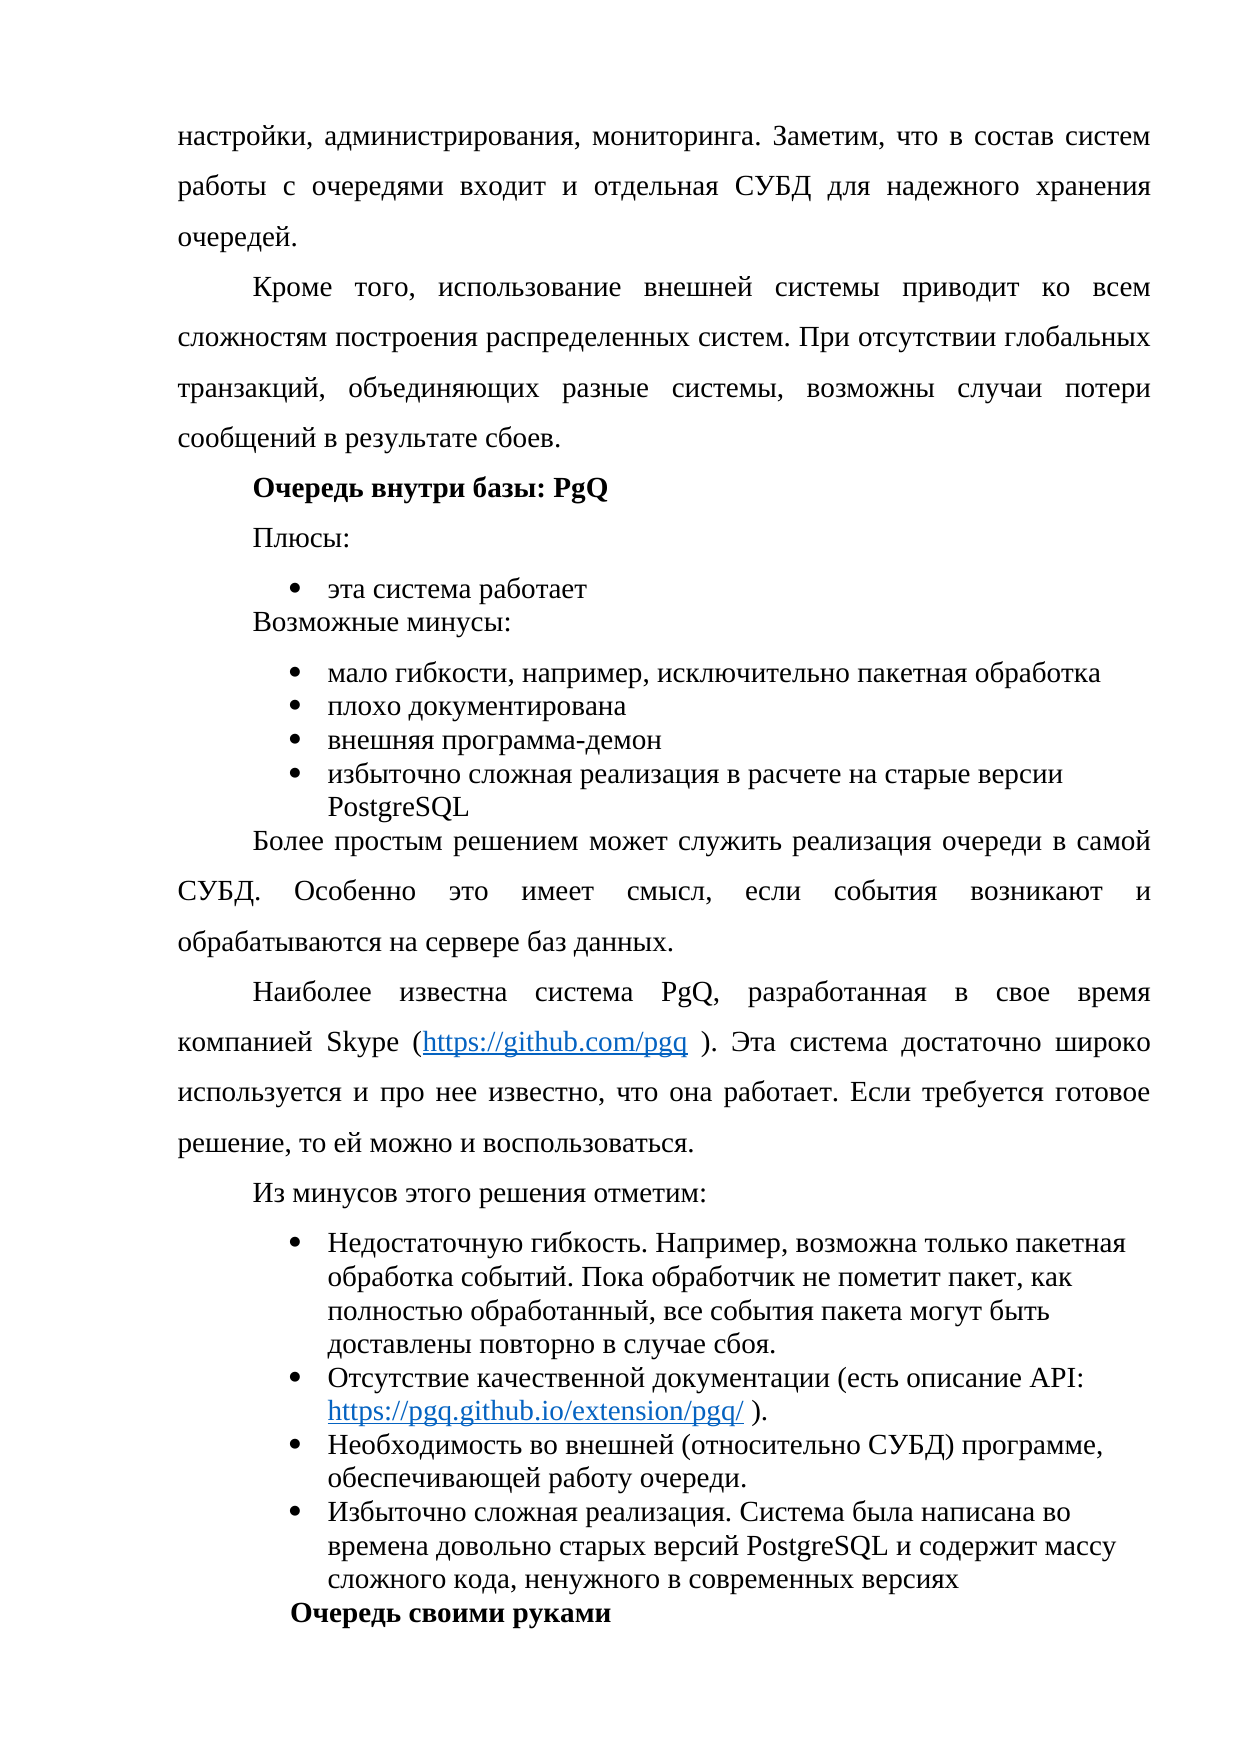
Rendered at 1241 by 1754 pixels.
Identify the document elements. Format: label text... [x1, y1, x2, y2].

list Избыточно сложная реализация. Система была написана во времена довольно старых версий PostgreSQL и содержит массу сложного кода, ненужного в современных версиях [290, 1494, 1152, 1595]
text Плюсы: [177, 521, 1152, 554]
text Наиболее известна система PgQ, разработанная в свое время компанией Skype (https://github.com/pgq ). Эта система достаточно широко используется и про нее известно, что она работает. Если требуется готовое решение, то ей можно и воспользоваться. [177, 974, 1152, 1158]
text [177, 118, 1152, 252]
text Очередь внутри базы: PgQ [177, 470, 1152, 504]
list эта система работает [290, 571, 1152, 604]
list Недостаточную гибкость. Например, возможна только пакетная обработка событий. Пока обработчик не пометит пакет, как полностью обработанный, все события пакета могут быть доставлены повторно в случае сбоя. [290, 1226, 1152, 1360]
list мало гибкости, например, исключительно пакетная обработка [290, 655, 1152, 688]
list избыточно сложная реализация в расчете на старые версии PostgreSQL [290, 756, 1152, 823]
list Необходимость во внешней (относительно СУБД) программе, обеспечивающей работу очереди. [290, 1427, 1152, 1494]
text Из минусов этого решения отметим: [177, 1175, 1152, 1209]
text Кроме того, использование внешней системы приводит ко всем сложностям построения распределенных систем. При отсутствии глобальных транзакций, объединяющих разные системы, возможны случаи потери сообщений в результате сбоев. [177, 269, 1152, 453]
text Более простым решением может служить реализация очереди в самой СУБД. Особенно это имеет смысл, если события возникают и обрабатываются на сервере баз данных. [177, 823, 1152, 957]
list Отсутствие качественной документации (есть описание API: https://pgq.github.io/extension/pgq/ ). [290, 1360, 1152, 1427]
text Очередь своими руками [290, 1595, 1152, 1628]
text Возможные минусы: [177, 604, 1152, 638]
list плохо документирована [290, 688, 1152, 722]
list внешняя программа-демон [290, 722, 1152, 756]
